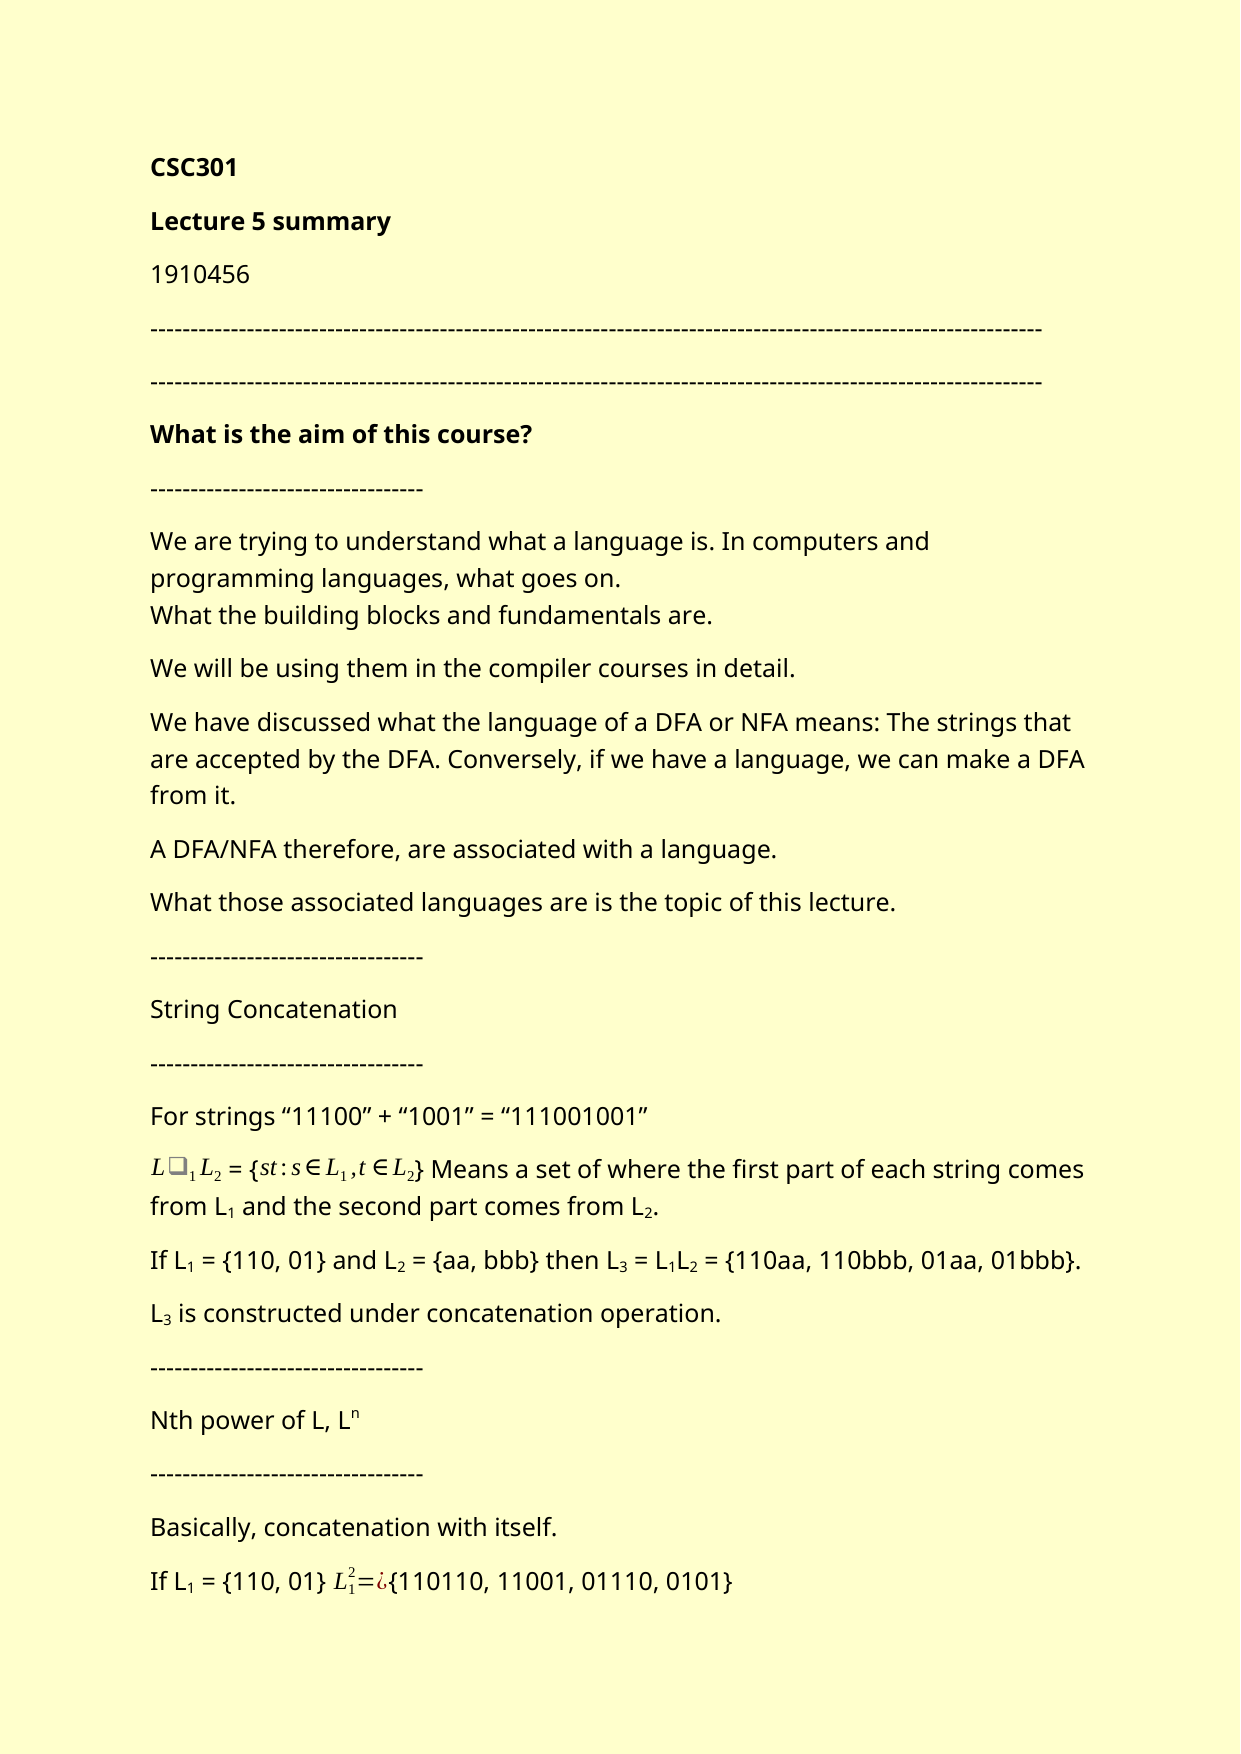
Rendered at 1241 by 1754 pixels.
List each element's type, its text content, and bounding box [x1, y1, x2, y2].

text Basically, concatenation with itself. [150, 1509, 1090, 1544]
text Nth power of L, Ln [150, 1403, 1090, 1437]
text String Concatenation [150, 992, 1090, 1026]
text ---------------------------------- [150, 1456, 1090, 1490]
text 1910456 [150, 257, 1090, 291]
text --------------------------------------------------------------------------------------------------------------- [150, 364, 1090, 398]
text ---------------------------------- [150, 471, 1090, 505]
text We have discussed what the language of a DFA or NFA means: The strings that are accepted by the DFA. Conversely, if we have a language, we can make a DFA from it. [150, 704, 1090, 812]
text L3 is constructed under concatenation operation. [150, 1296, 1090, 1330]
text ---------------------------------- [150, 1045, 1090, 1079]
text CSC301 [150, 150, 1090, 184]
text --------------------------------------------------------------------------------------------------------------- [150, 310, 1090, 344]
text = {} Means a set of where the first part of each string comes from L1 and the second part comes from L2. [150, 1152, 1090, 1223]
text We will be using them in the compiler courses in detail. [150, 651, 1090, 685]
text If L1 = {110, 01} {110110, 11001, 01110, 0101} [150, 1563, 1090, 1598]
text If L1 = {110, 01} and L2 = {aa, bbb} then L3 = L1L2 = {110aa, 110bbb, 01aa, 01bbb}. [150, 1242, 1090, 1276]
text What those associated languages are is the topic of this lecture. [150, 885, 1090, 919]
text What is the aim of this course? [150, 417, 1090, 451]
text For strings “11100” + “1001” = “111001001” [150, 1099, 1090, 1133]
text A DFA/NFA therefore, are associated with a language. [150, 831, 1090, 866]
text Lecture 5 summary [150, 203, 1090, 237]
text We are trying to understand what a language is. In computers and programming languages, what goes on. What the building blocks and fundamentals are. [150, 524, 1090, 632]
text ---------------------------------- [150, 938, 1090, 972]
text ---------------------------------- [150, 1349, 1090, 1383]
